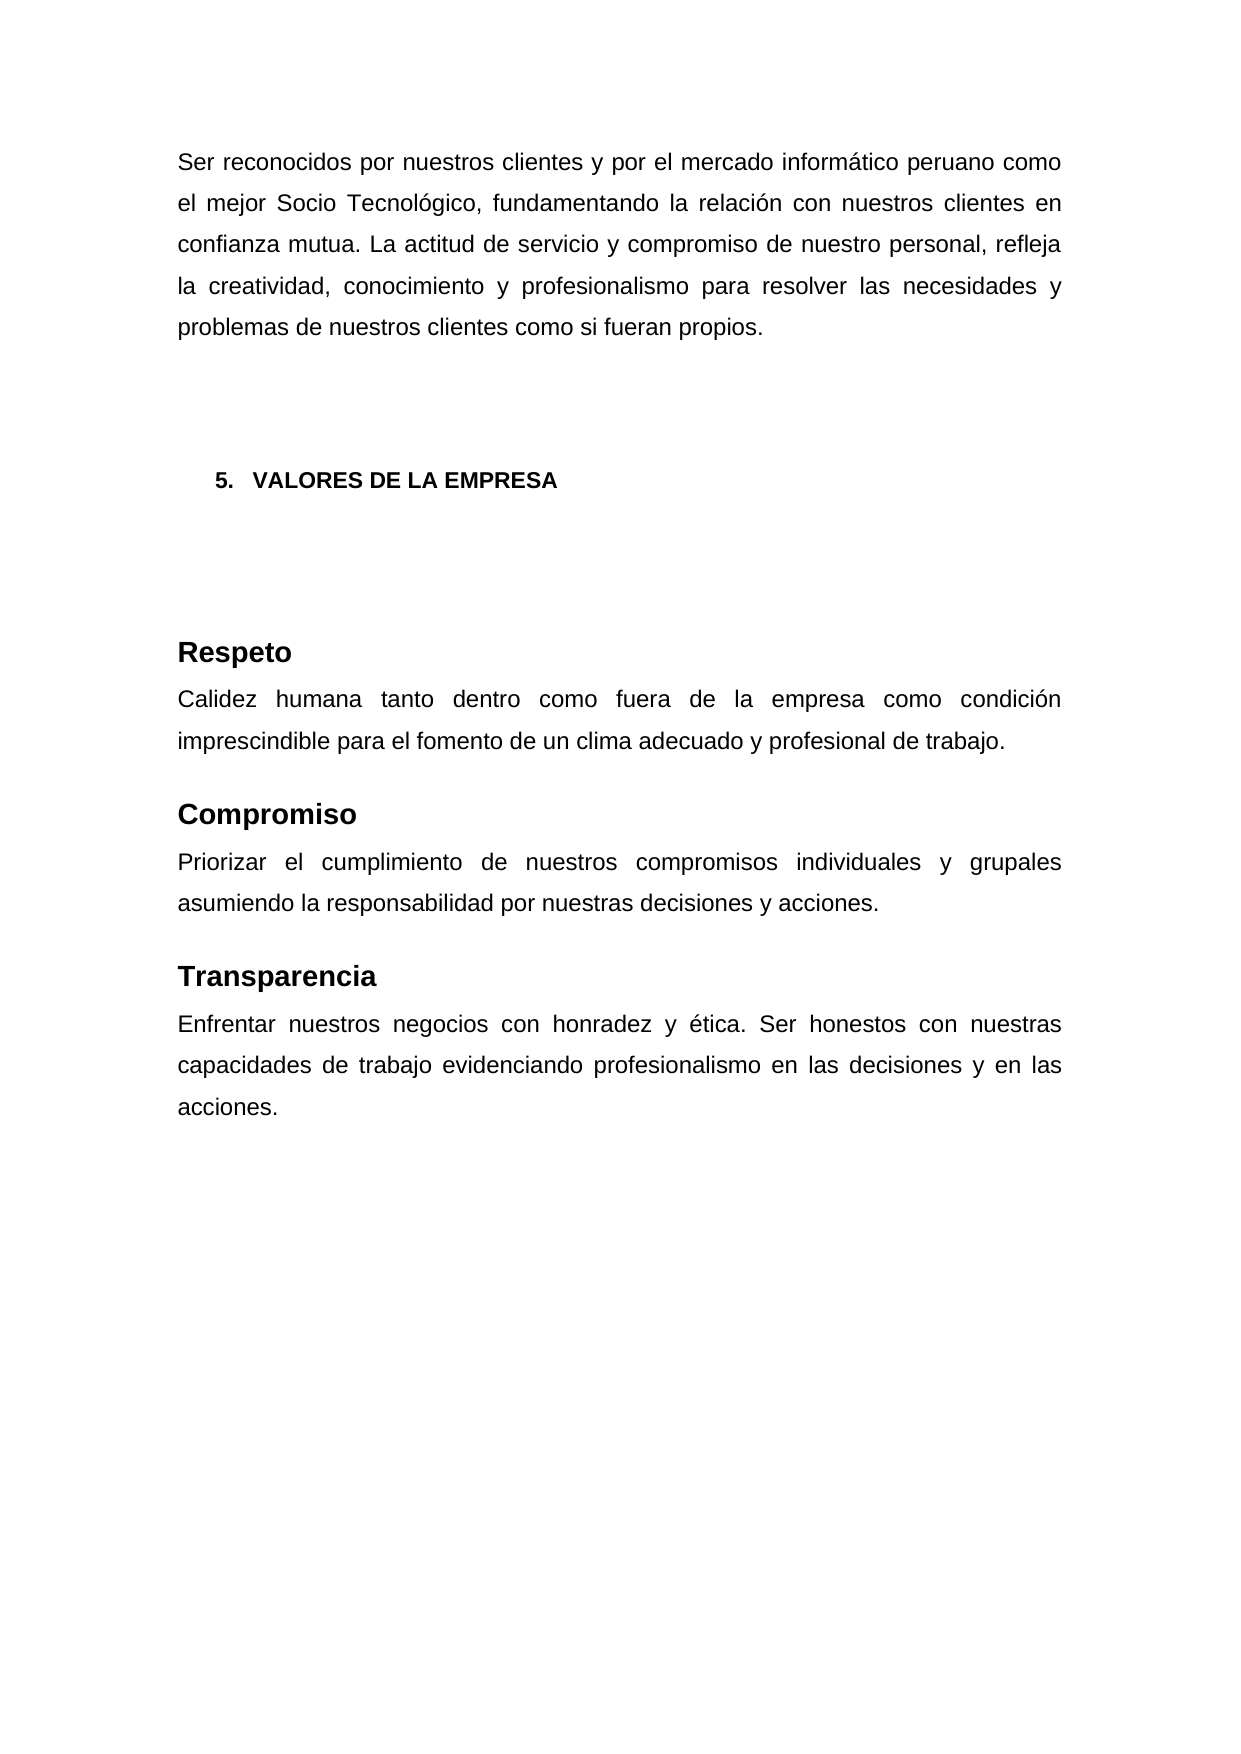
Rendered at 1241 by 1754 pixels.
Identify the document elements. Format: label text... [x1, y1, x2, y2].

text Transparencia [177, 959, 1063, 993]
list VALORES DE LA EMPRESA [215, 467, 1063, 493]
text Ser reconocidos por nuestros clientes y por el mercado informático peruano como el mejor Socio Tecnológico, fundamentando la relación con nuestros clientes en confianza mutua. La actitud de servicio y compromiso de nuestro personal, refleja la creatividad, conocimiento y profesionalismo para resolver las necesidades y problemas de nuestros clientes como si fueran propios. [177, 148, 1063, 341]
text Priorizar el cumplimiento de nuestros compromisos individuales y grupales asumiendo la responsabilidad por nuestras decisiones y acciones. [177, 848, 1063, 917]
text Enfrentar nuestros negocios con honradez y ética. Ser honestos con nuestras capacidades de trabajo evidenciando profesionalismo en las decisiones y en las acciones. [177, 1010, 1063, 1120]
text Respeto [177, 635, 1063, 669]
text Calidez humana tanto dentro como fuera de la empresa como condición imprescindible para el fomento de un clima adecuado y profesional de trabajo. [177, 685, 1063, 754]
text Compromiso [177, 797, 1063, 831]
